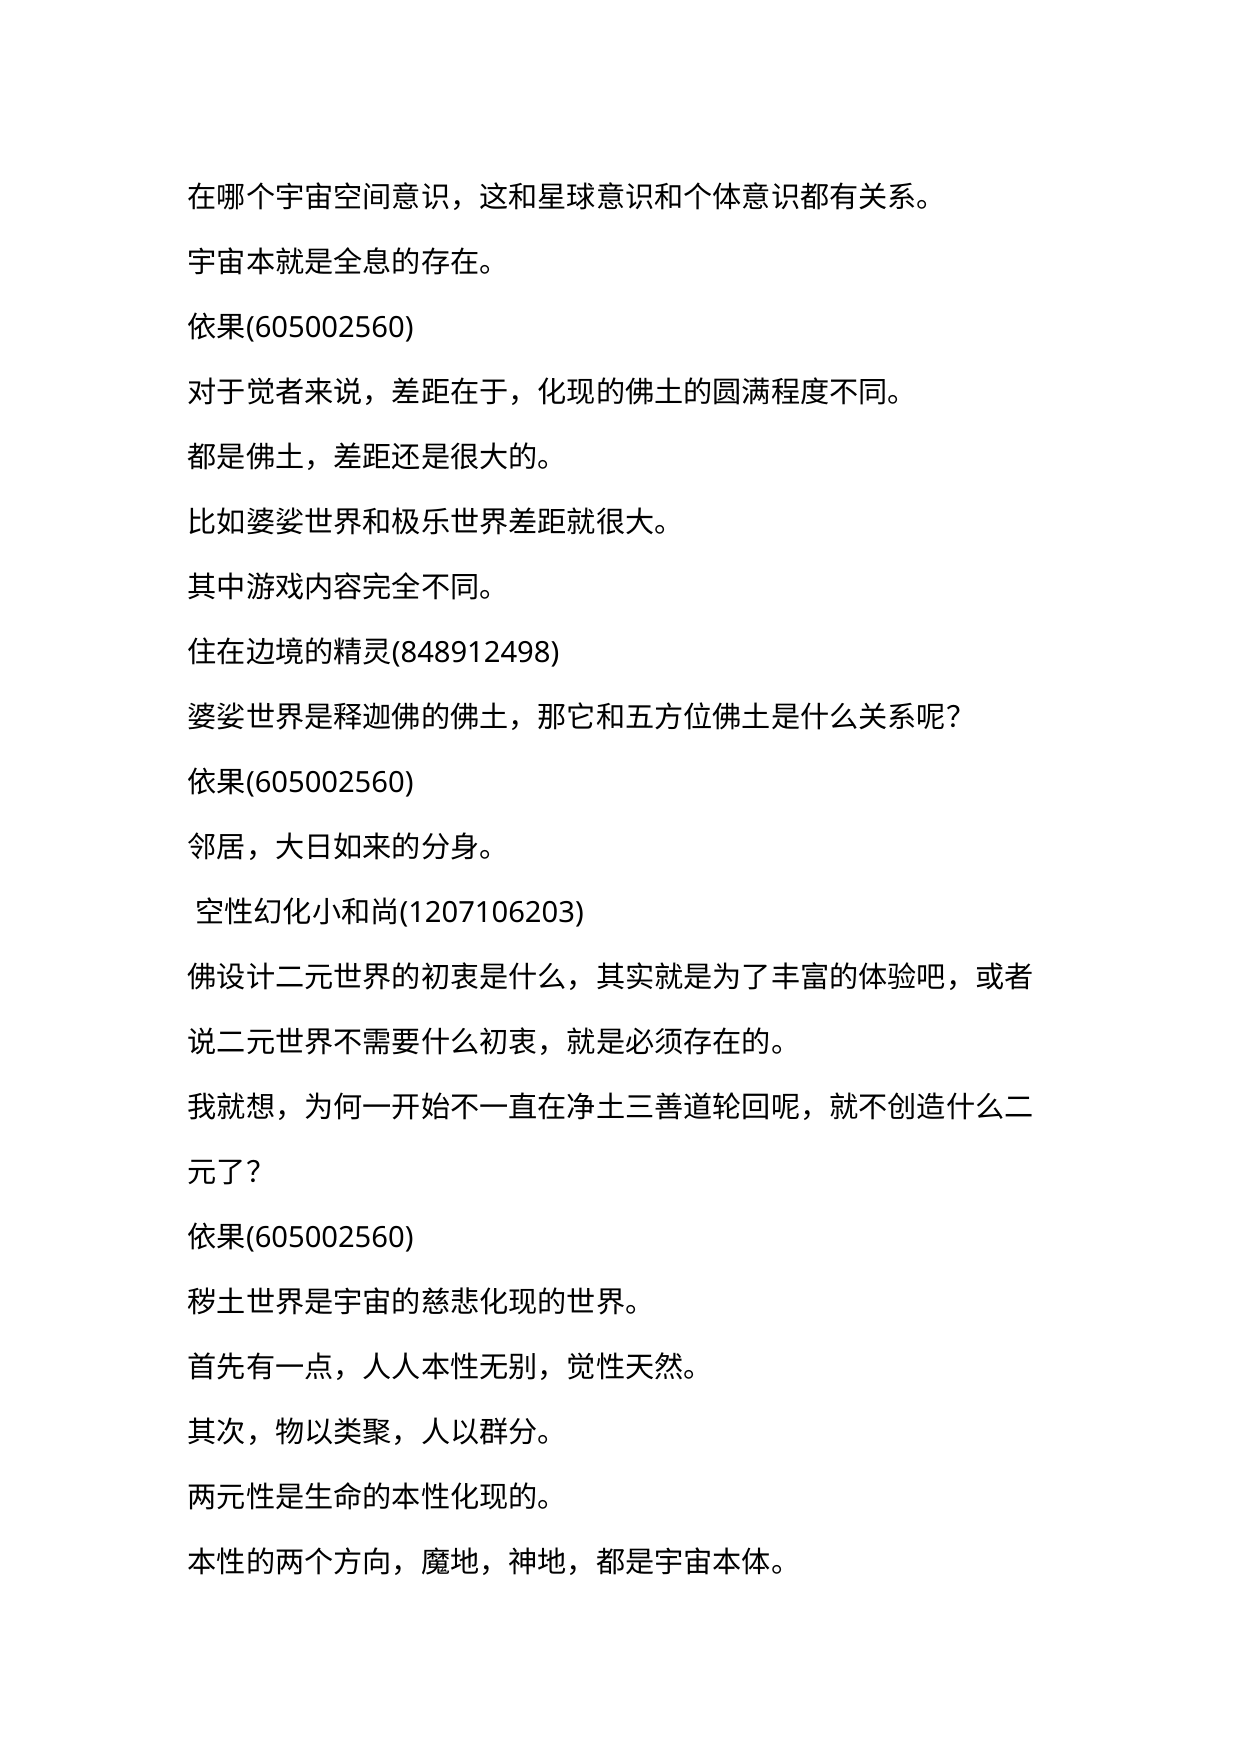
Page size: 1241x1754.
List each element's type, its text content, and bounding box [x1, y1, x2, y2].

text 两元性是生命的本性化现的。 [187, 1462, 1053, 1527]
text 我就想，为何一开始不一直在净土三善道轮回呢，就不创造什么二元了？ [187, 1072, 1053, 1202]
text 婆娑世界是释迦佛的佛土，那它和五方位佛土是什么关系呢？ [187, 682, 1053, 747]
text 依果(605002560) [187, 1202, 1053, 1267]
text 住在边境的精灵(848912498) [187, 617, 1053, 682]
text 本性的两个方向，魔地，神地，都是宇宙本体。 [187, 1527, 1053, 1592]
text 空性幻化小和尚(1207106203) [187, 877, 1053, 942]
text 秽土世界是宇宙的慈悲化现的世界。 [187, 1267, 1053, 1332]
text 邻居，大日如来的分身。 [187, 812, 1053, 877]
text 首先有一点，人人本性无别，觉性天然。 [187, 1332, 1053, 1397]
text 依果(605002560) [187, 747, 1053, 812]
text 其次，物以类聚，人以群分。 [187, 1397, 1053, 1462]
text 对于觉者来说，差距在于，化现的佛土的圆满程度不同。 都是佛土，差距还是很大的。 比如婆娑世界和极乐世界差距就很大。 [187, 357, 1053, 552]
text 在哪个宇宙空间意识，这和星球意识和个体意识都有关系。 [187, 162, 1053, 227]
text 其中游戏内容完全不同。 [187, 552, 1053, 617]
text 佛设计二元世界的初衷是什么，其实就是为了丰富的体验吧，或者说二元世界不需要什么初衷，就是必须存在的。 [187, 942, 1053, 1072]
text 依果(605002560) [187, 292, 1053, 357]
text 宇宙本就是全息的存在。 [187, 227, 1053, 292]
